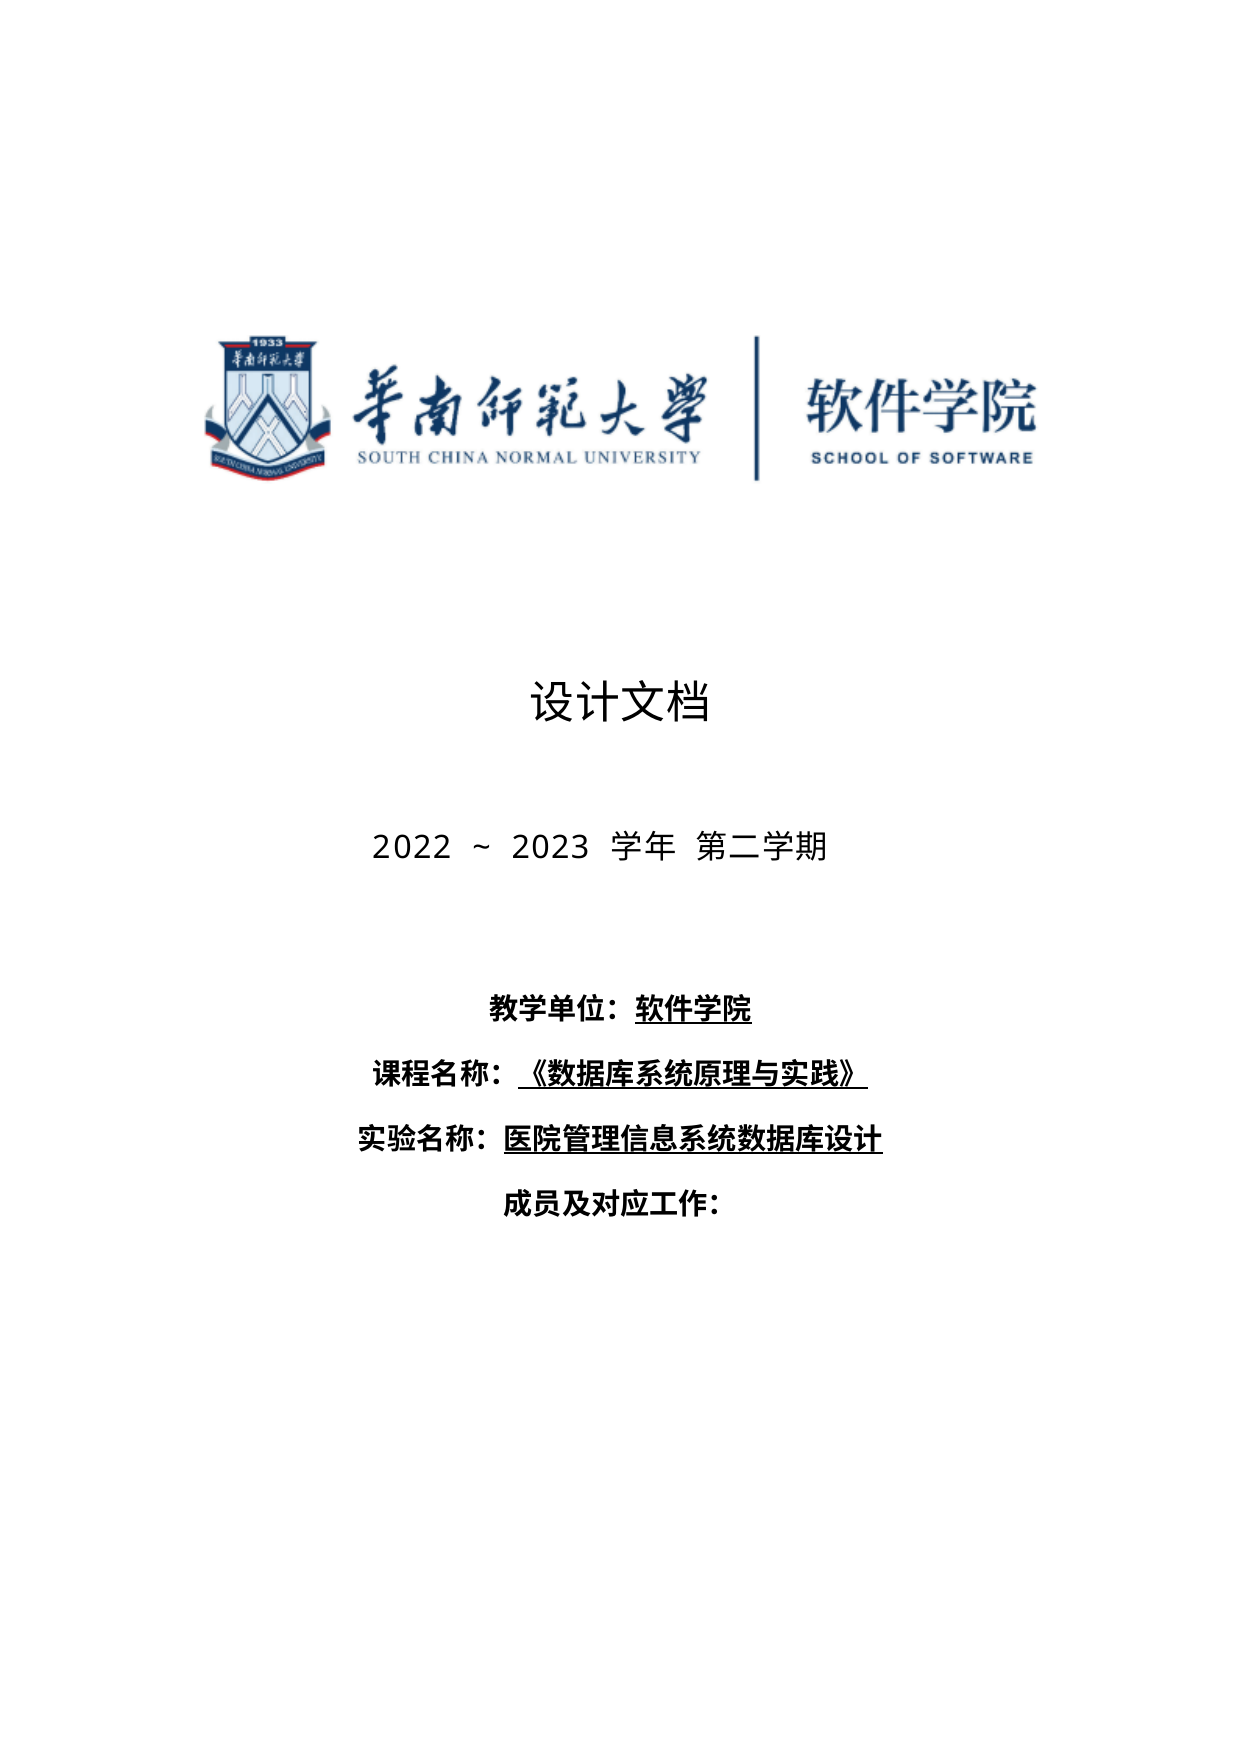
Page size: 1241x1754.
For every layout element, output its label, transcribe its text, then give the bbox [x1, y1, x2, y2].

picture [203, 335, 1039, 484]
text 课程名称：《数据库系统原理与实践》 [187, 1039, 1053, 1104]
text 2022 ~ 2023 学年 第二学期 [372, 812, 1053, 877]
text 教学单位：软件学院 [187, 974, 1053, 1039]
text 实验名称：医院管理信息系统数据库设计 [187, 1104, 1053, 1169]
text 成员及对应工作： [187, 1169, 1053, 1234]
text 设计文档 [187, 666, 1053, 731]
